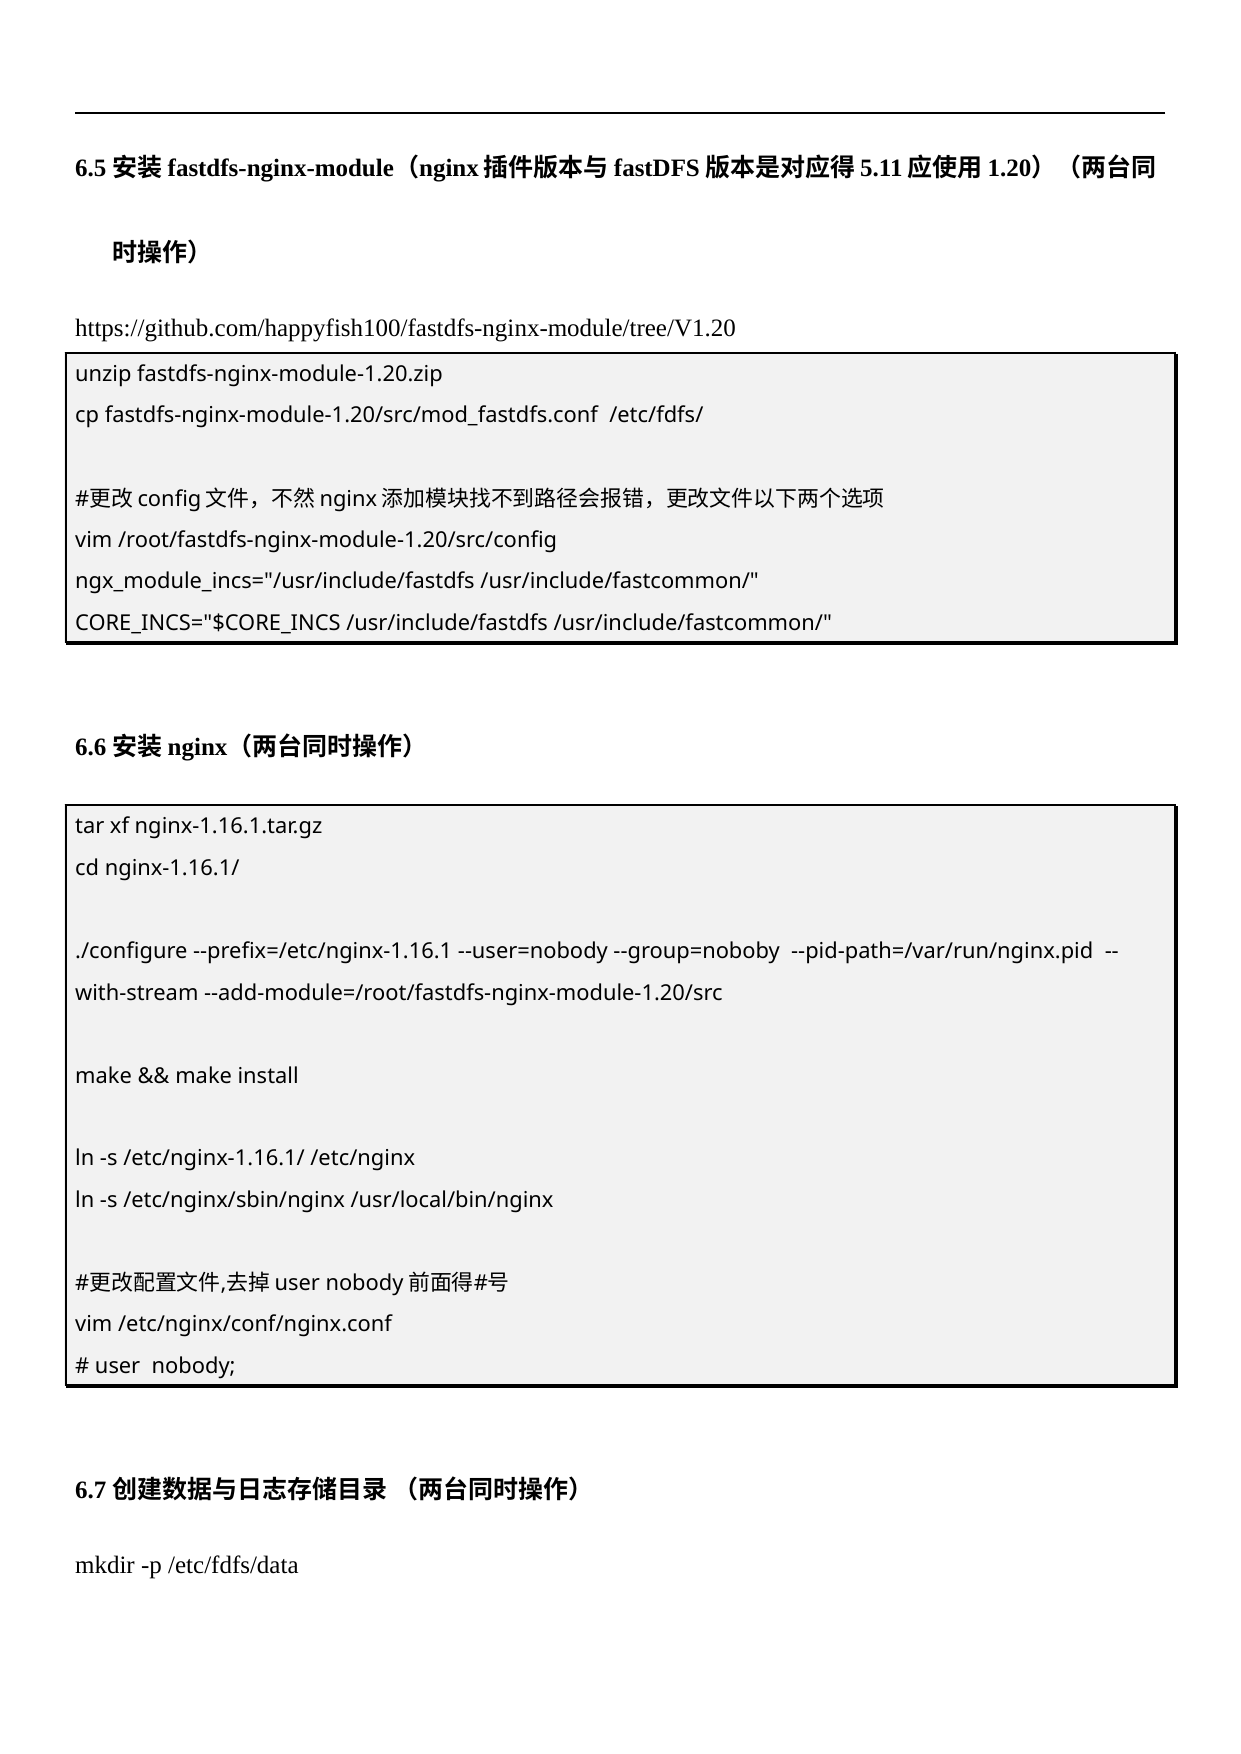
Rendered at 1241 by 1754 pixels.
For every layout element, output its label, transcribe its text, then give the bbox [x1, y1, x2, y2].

subtitle 安装fastdfs-nginx-module（nginx插件版本与fastDFS版本是对应得5.11应使用1.20）（两台同时操作） [75, 132, 1165, 284]
text ./configure --prefix=/etc/nginx-1.16.1 --user=nobody --group=noboby --pid-path=/var/run/nginx.pid --with-stream --add-module=/root/fastdfs-nginx-module-1.20/src [67, 928, 1174, 1009]
text https://github.com/happyfish100/fastdfs-nginx-module/tree/V1.20 [75, 311, 1165, 344]
text #更改配置文件,去掉user nobody前面得#号 [67, 1260, 1174, 1298]
text #更改config文件，不然nginx添加模块找不到路径会报错，更改文件以下两个选项 [67, 476, 1174, 514]
text vim /root/fastdfs-nginx-module-1.20/src/config [67, 518, 1174, 556]
text CORE_INCS="$CORE_INCS /usr/include/fastdfs /usr/include/fastcommon/" [67, 600, 1174, 641]
text ngx_module_incs="/usr/include/fastdfs /usr/include/fastcommon/" [67, 559, 1174, 597]
text cp fastdfs-nginx-module-1.20/src/mod_fastdfs.conf /etc/fdfs/ [67, 393, 1174, 431]
subtitle 创建数据与日志存储目录 （两台同时操作） [75, 1453, 1165, 1521]
text make && make install [67, 1053, 1174, 1092]
text ln -s /etc/nginx/sbin/nginx /usr/local/bin/nginx [67, 1177, 1174, 1216]
text vim /etc/nginx/conf/nginx.conf [67, 1302, 1174, 1340]
text ln -s /etc/nginx-1.16.1/ /etc/nginx [67, 1136, 1174, 1174]
text cd nginx-1.16.1/ [67, 846, 1174, 884]
text mkdir -p /etc/fdfs/data [75, 1547, 1165, 1581]
text # user nobody; [67, 1343, 1174, 1384]
subtitle 安装nginx（两台同时操作） [75, 710, 1165, 778]
text tar xf nginx-1.16.1.tar.gz [67, 806, 1174, 842]
text unzip fastdfs-nginx-module-1.20.zip [67, 354, 1174, 390]
